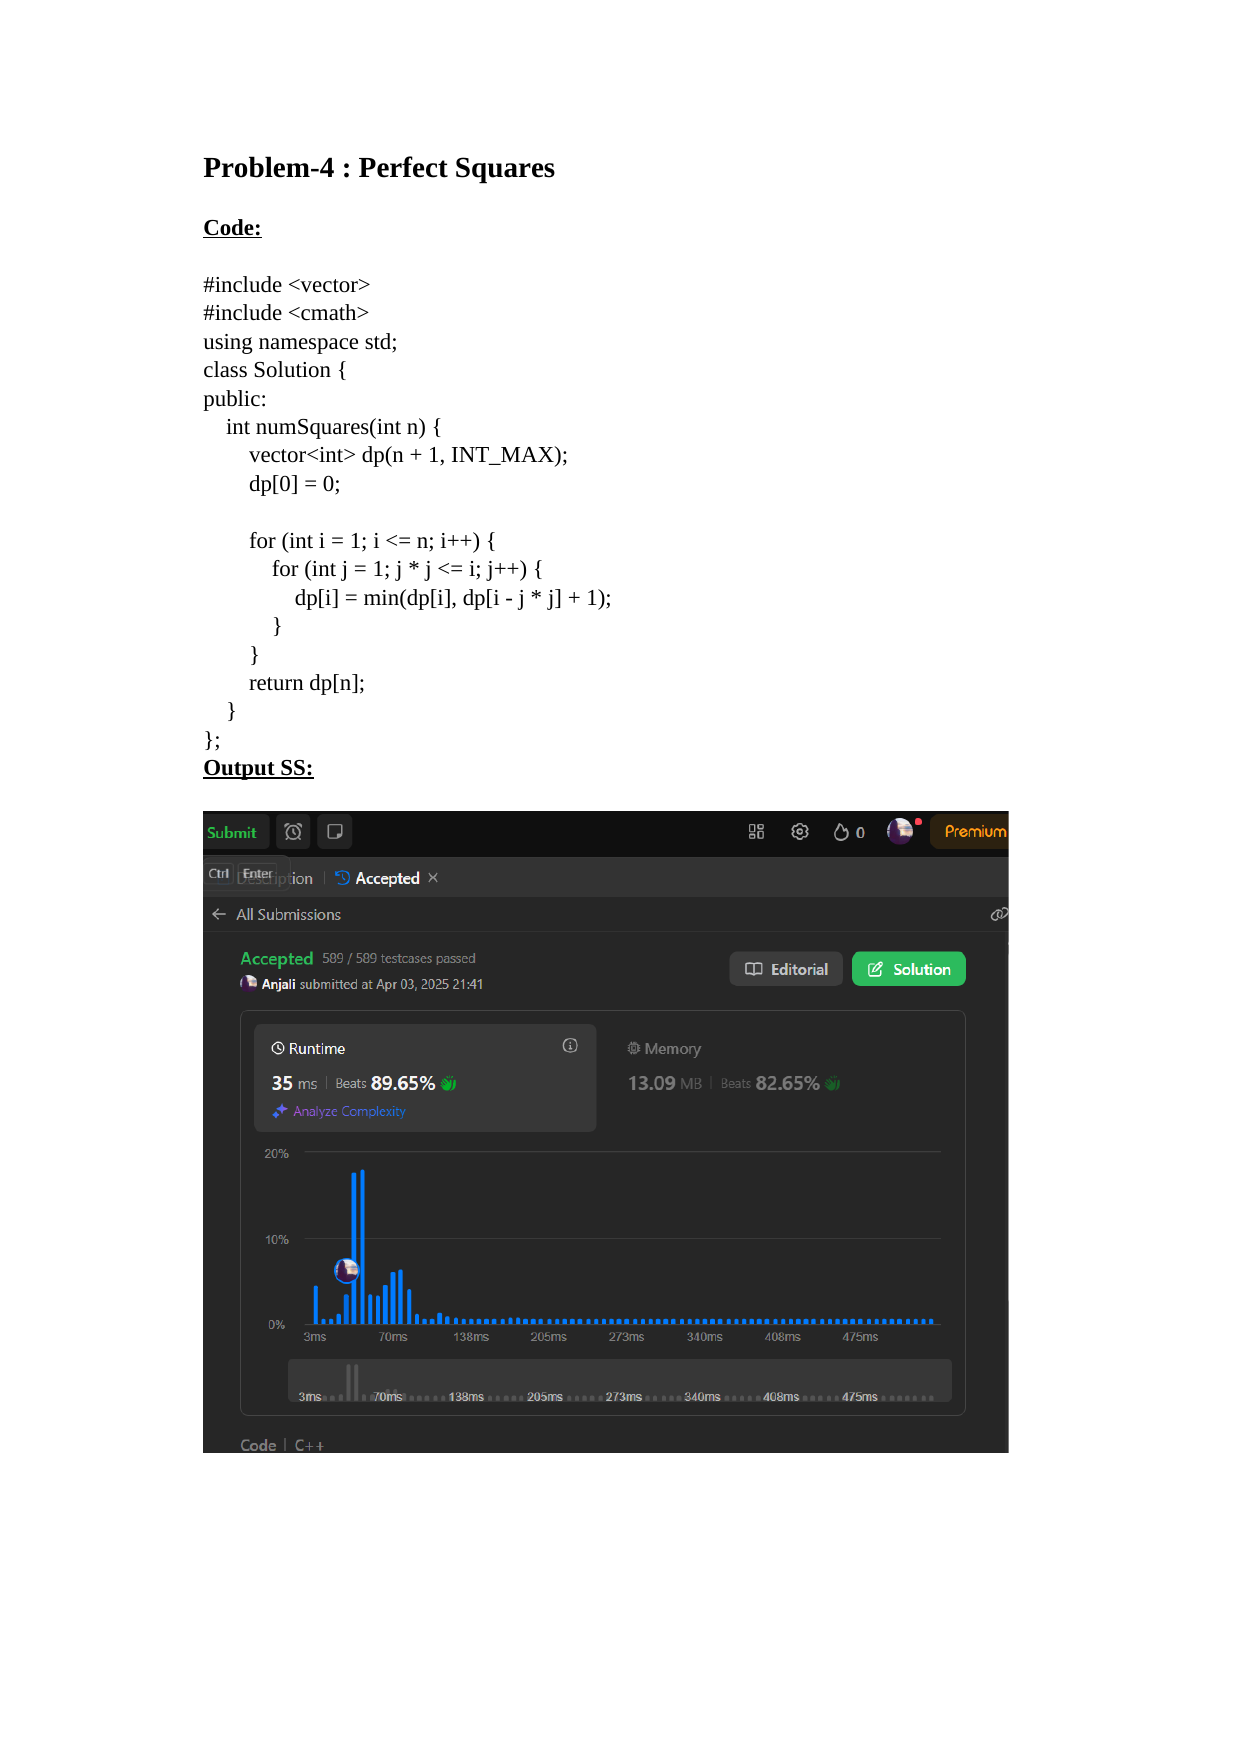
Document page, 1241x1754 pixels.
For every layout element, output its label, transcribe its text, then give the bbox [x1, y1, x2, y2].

text public: [203, 385, 1070, 411]
text return dp[n]; [203, 669, 1070, 695]
text for (int j = 1; j * j <= i; j++) { [203, 555, 1070, 582]
text } [203, 612, 1070, 638]
text int numSquares(int n) { [203, 413, 1070, 439]
picture [203, 811, 1009, 1453]
text dp[0] = 0; [203, 470, 1070, 496]
text for (int i = 1; i <= n; i++) { [203, 527, 1070, 553]
text vector<int> dp(n + 1, INT_MAX); [203, 442, 1070, 468]
text } [203, 697, 1070, 724]
text }; [203, 726, 1070, 752]
text #include <vector> [203, 242, 1070, 297]
text Problem-4 : Perfect Squares Code: [203, 150, 1070, 240]
text using namespace std; [203, 328, 1070, 354]
text #include <cmath> [203, 299, 1070, 326]
text class Solution { [203, 356, 1070, 383]
text } [203, 641, 1070, 667]
text dp[i] = min(dp[i], dp[i - j * j] + 1); [203, 584, 1070, 610]
text Output SS: [203, 754, 1070, 781]
